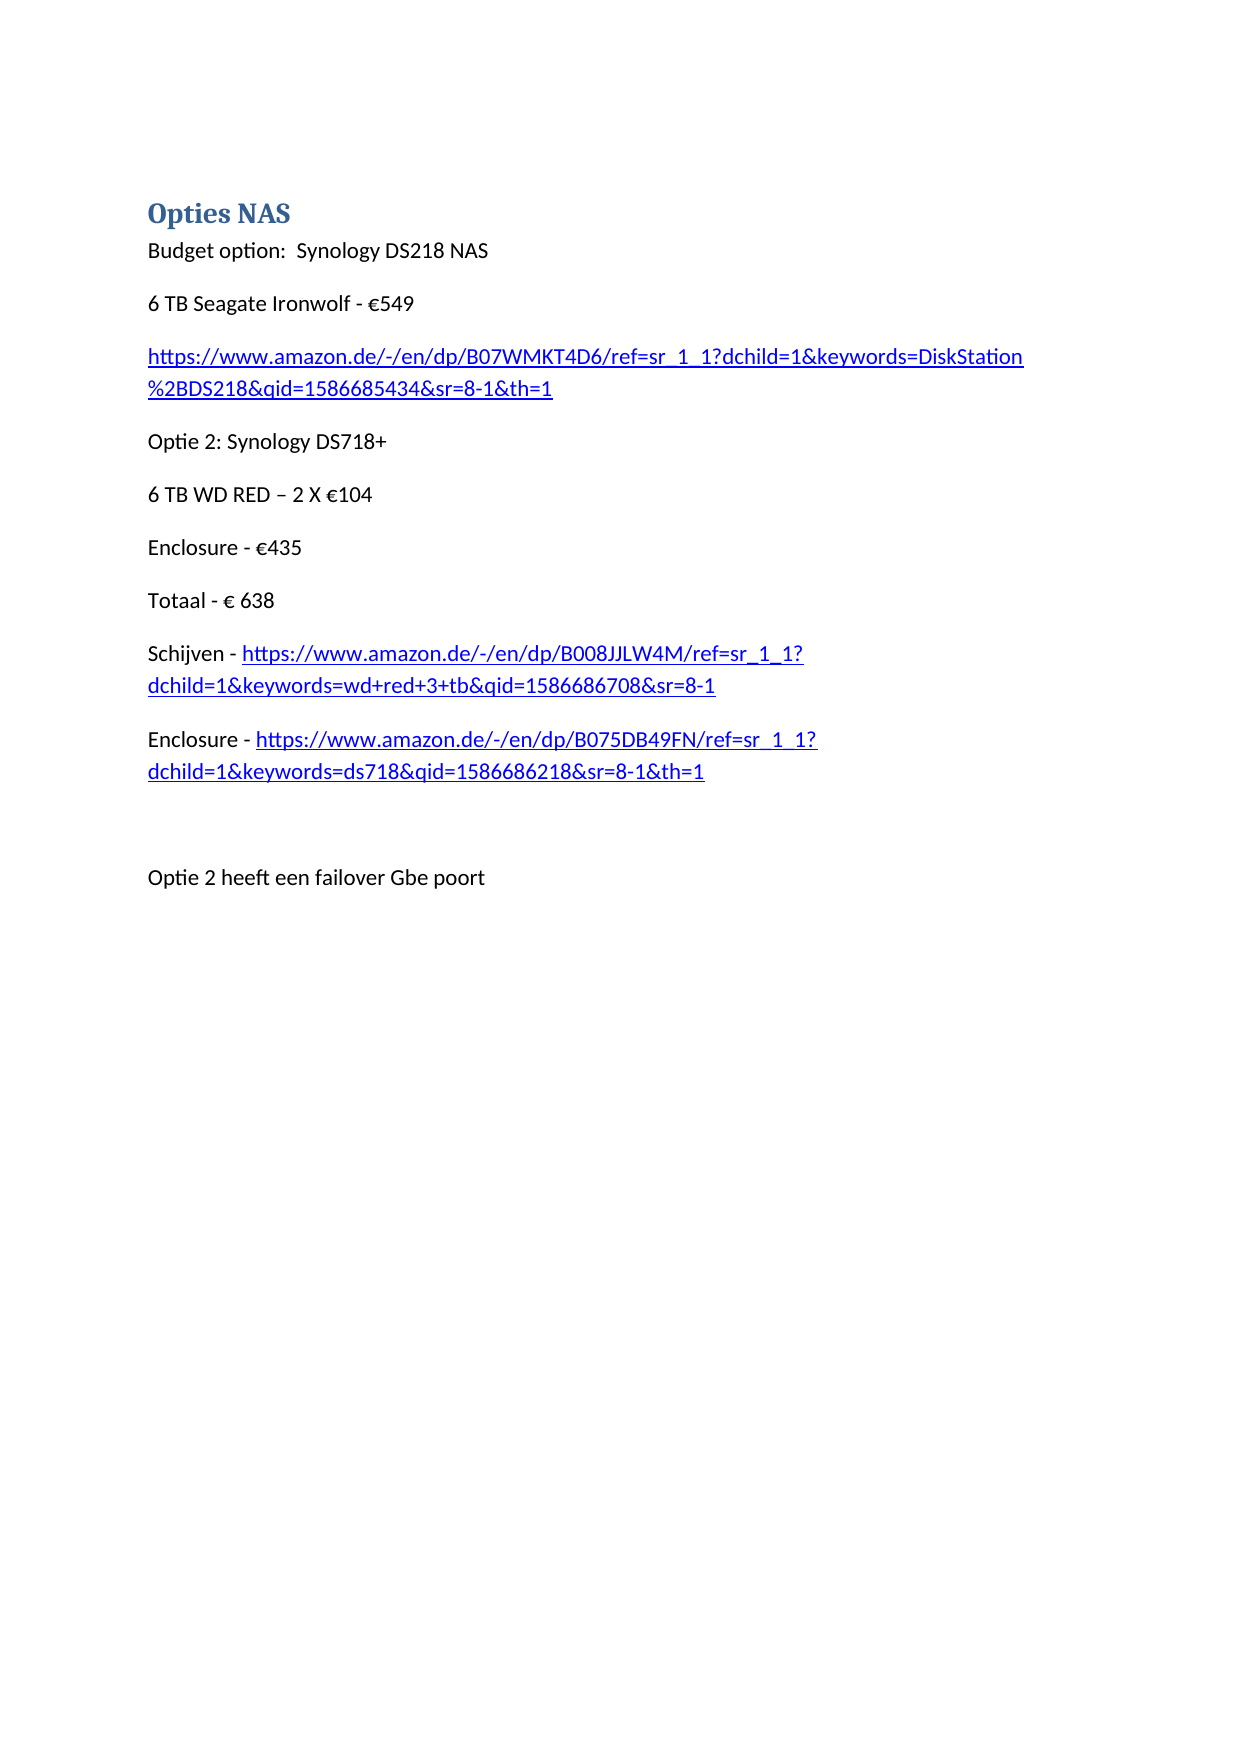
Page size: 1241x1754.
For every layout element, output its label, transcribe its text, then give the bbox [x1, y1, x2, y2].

text Budget option: Synology DS218 NAS [148, 236, 1093, 264]
text Enclosure - https://www.amazon.de/-/en/dp/B075DB49FN/ref=sr_1_1?dchild=1&keywords=ds718&qid=1586686218&sr=8-1&th=1 [148, 725, 1093, 785]
text 6 TB Seagate Ironwolf - €549 [148, 289, 1093, 317]
subtitle Opties NAS [148, 198, 1093, 231]
text 6 TB WD RED – 2 X €104 [148, 480, 1093, 508]
text Optie 2 heeft een failover Gbe poort [148, 863, 1093, 891]
text Enclosure - €435 [148, 533, 1093, 561]
text https://www.amazon.de/-/en/dp/B07WMKT4D6/ref=sr_1_1?dchild=1&keywords=DiskStation%2BDS218&qid=1586685434&sr=8-1&th=1 [148, 342, 1093, 402]
text Totaal - € 638 [148, 586, 1093, 614]
text Optie 2: Synology DS718+ [148, 427, 1093, 455]
text Schijven - https://www.amazon.de/-/en/dp/B008JJLW4M/ref=sr_1_1?dchild=1&keywords=wd+red+3+tb&qid=1586686708&sr=8-1 [148, 639, 1093, 700]
